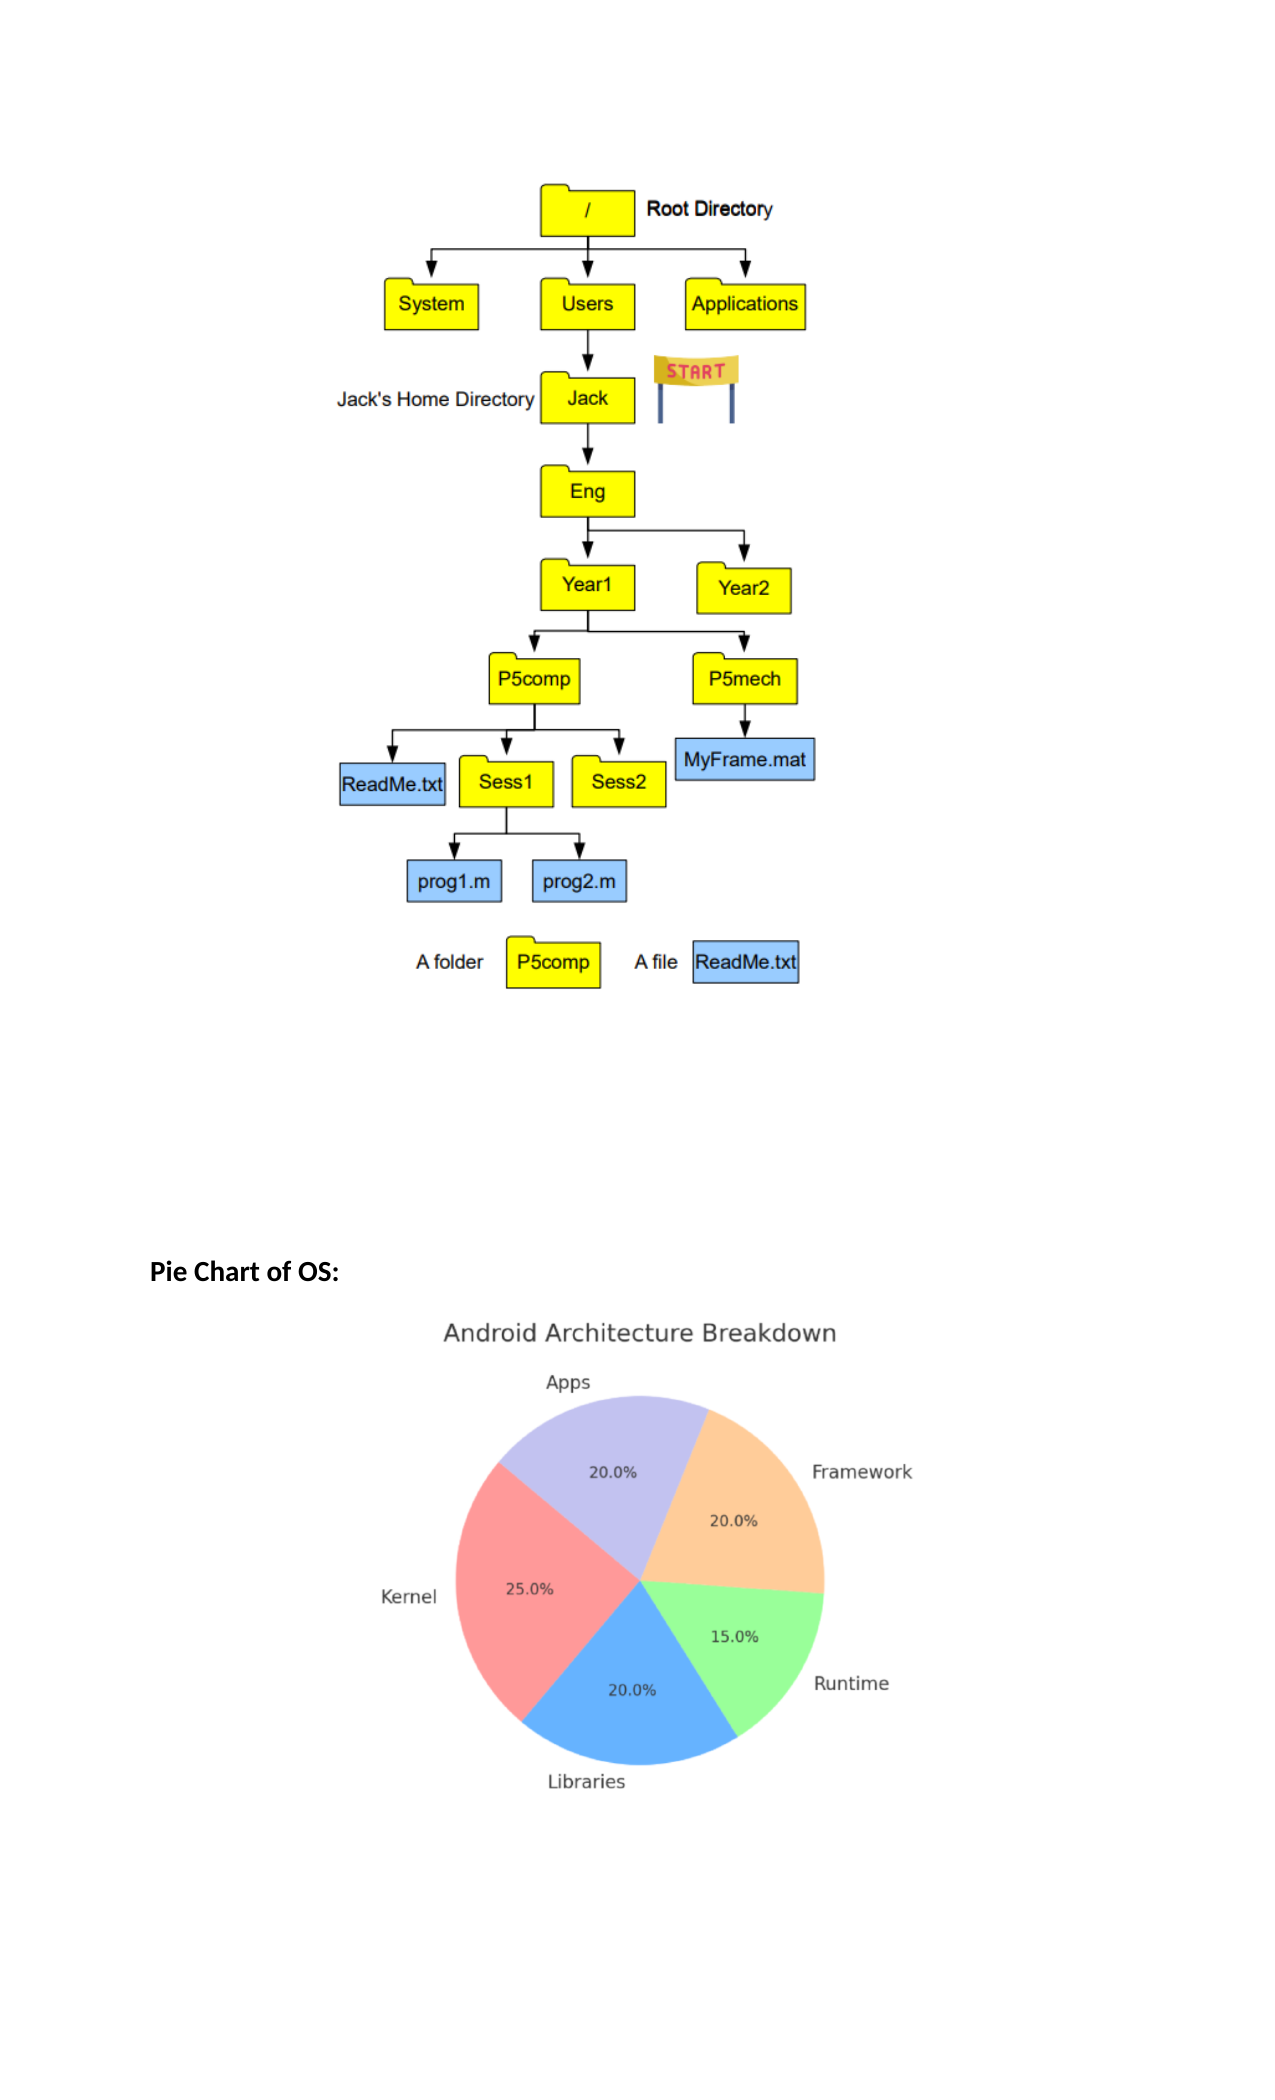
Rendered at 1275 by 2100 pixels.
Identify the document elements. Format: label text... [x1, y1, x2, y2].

subtitle Pie Chart of OS: [150, 1253, 1125, 1289]
picture [316, 149, 959, 1026]
picture [354, 1318, 921, 1799]
